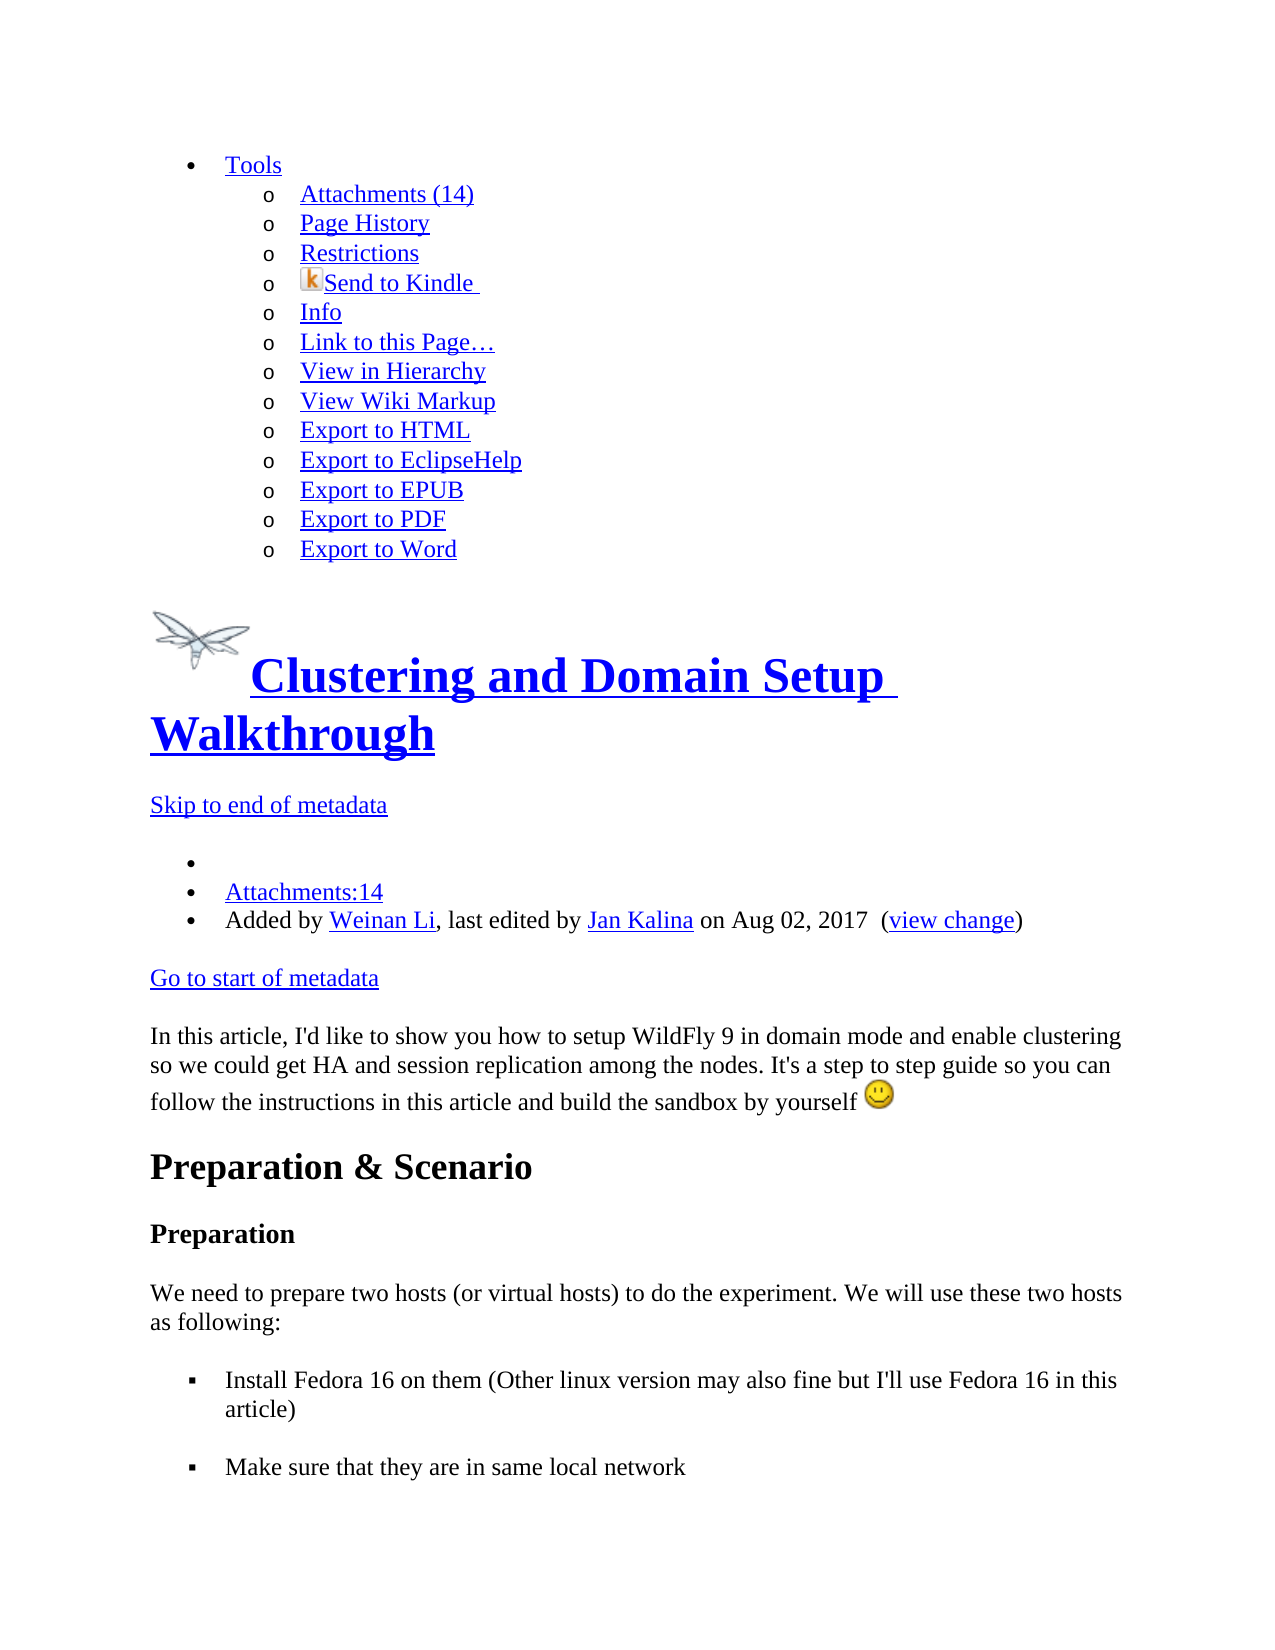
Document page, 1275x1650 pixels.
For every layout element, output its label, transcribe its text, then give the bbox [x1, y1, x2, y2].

list Export to EPUB [262, 475, 1125, 504]
text In this article, I'd like to show you how to setup WildFly 9 in domain mode and enable clustering so we could get HA and session replication among the nodes. It's a step to step guide so you can follow the instructions in this article and build the sandbox by yourself [150, 1021, 1125, 1116]
list Added by Weinan Li, last edited by Jan Kalina on Aug 02, 2017 (view change) [187, 906, 1125, 934]
list Make sure that they are in same local network [187, 1452, 1125, 1481]
list Export to EclipseHelp [262, 445, 1125, 475]
list Attachments (14) [262, 179, 1125, 208]
list Restrictions [262, 238, 1125, 267]
list Install Fedora 16 on them (Other linux version may also fine but I'll use Fedora 16 in this article) [187, 1365, 1125, 1423]
picture [300, 267, 324, 291]
picture [863, 1078, 896, 1111]
text Preparation & Scenario [150, 1145, 1125, 1188]
picture [150, 592, 251, 693]
list View in Hierarchy [262, 356, 1125, 386]
list Tools [187, 150, 1125, 179]
list Export to PDF [262, 504, 1125, 534]
list Export to Word [262, 534, 1125, 563]
list Page History [262, 208, 1125, 238]
text Skip to end of metadata [150, 790, 1125, 819]
text We need to prepare two hosts (or virtual hosts) to do the experiment. We will use these two hosts as following: [150, 1278, 1125, 1336]
text Go to start of metadata [150, 963, 1125, 992]
list Send to Kindle [262, 267, 1125, 297]
text Clustering and Domain Setup Walkthrough [150, 593, 1125, 761]
list Info [262, 297, 1125, 327]
list Attachments:14 [187, 877, 1125, 906]
list Export to HTML [262, 416, 1125, 445]
list Link to this Page… [262, 327, 1125, 356]
list View Wiki Markup [262, 386, 1125, 416]
text Preparation [150, 1217, 1125, 1249]
